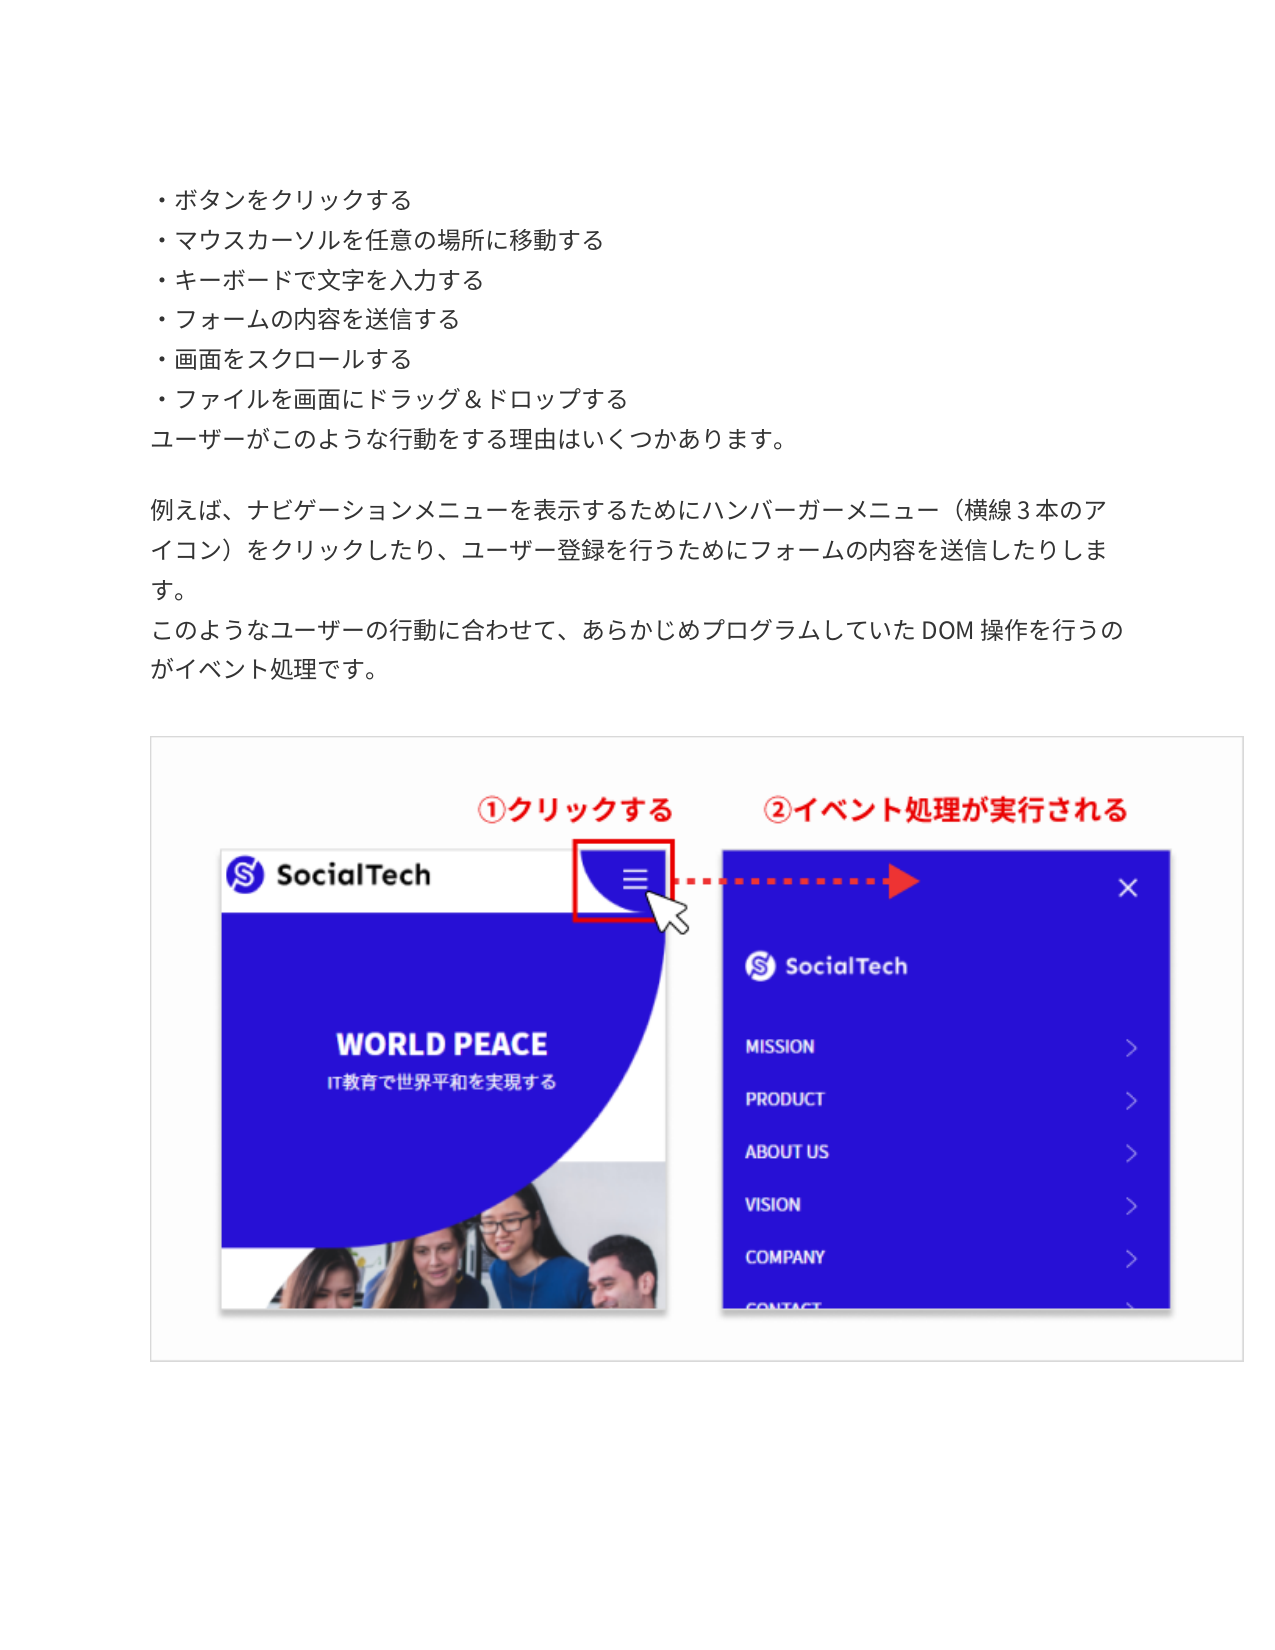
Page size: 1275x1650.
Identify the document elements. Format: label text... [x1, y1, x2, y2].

text このようなユーザーの行動に合わせて、あらかじめプログラムしていたDOM操作を行うのがイベント処理です。 [150, 611, 1125, 686]
text ・ボタンをクリックする [150, 182, 1125, 216]
text ・フォームの内容を送信する [150, 301, 1125, 336]
text ・画面をスクロールする [150, 341, 1125, 376]
text ・マウスカーソルを任意の場所に移動する [150, 221, 1125, 256]
text ユーザーがこのような行動をする理由はいくつかあります。 [150, 420, 1125, 455]
text 例えば、ナビゲーションメニューを表示するためにハンバーガーメニュー（横線3本のアイコン）をクリックしたり、ユーザー登録を行うためにフォームの内容を送信したりします。 [150, 492, 1125, 606]
text ・キーボードで文字を入力する [150, 261, 1125, 296]
text ・ファイルを画面にドラッグ＆ドロップする [150, 381, 1125, 415]
picture [150, 736, 1244, 1362]
